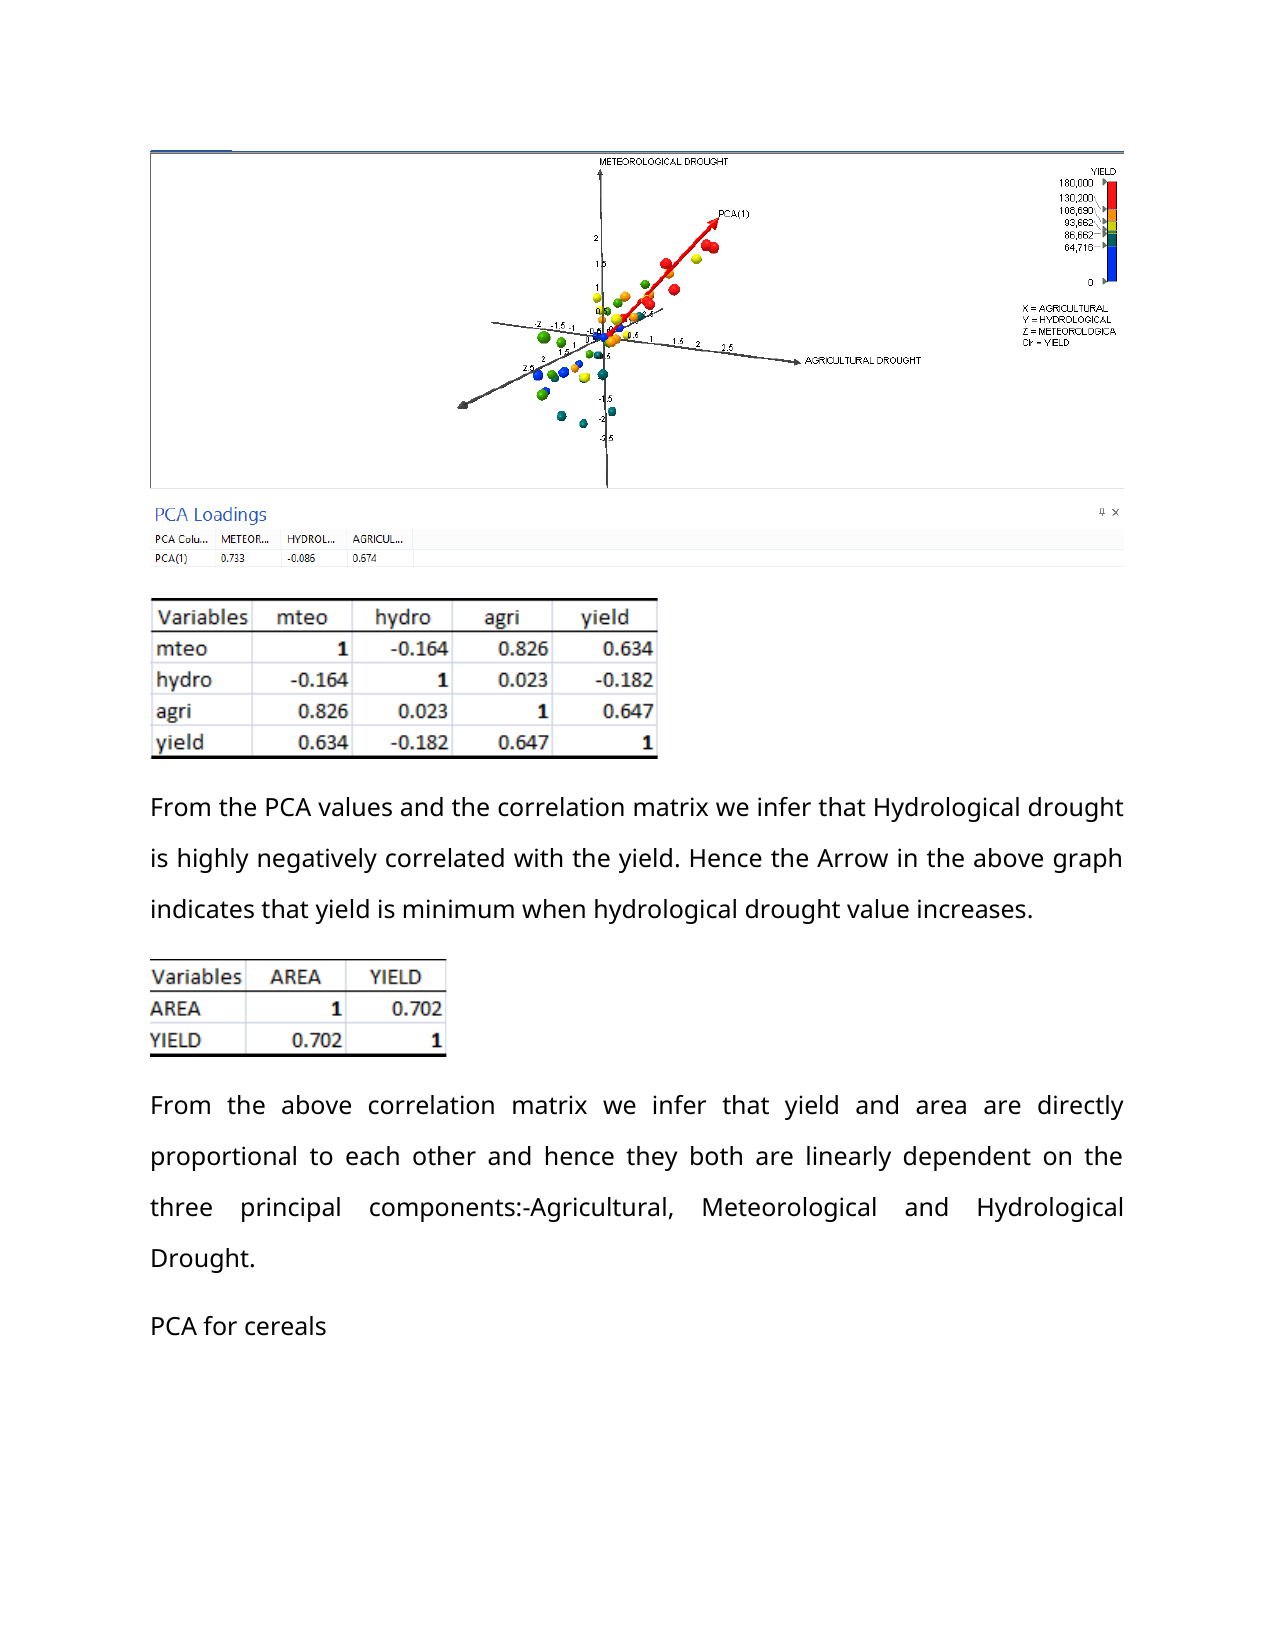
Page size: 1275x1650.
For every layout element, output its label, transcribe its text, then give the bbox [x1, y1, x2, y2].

picture [150, 959, 447, 1057]
text From the above correlation matrix we infer that yield and area are directly proportional to each other and hence they both are linearly dependent on the three principal components:-Agricultural, Meteorological and Hydrological Drought. [150, 1088, 1125, 1275]
picture [150, 150, 1124, 568]
text PCA for cereals [150, 1308, 1125, 1342]
text From the PCA values and the correlation matrix we infer that Hydrological drought is highly negatively correlated with the yield. Hence the Arrow in the above graph indicates that yield is minimum when hydrological drought value increases. [150, 789, 1125, 926]
picture [150, 598, 658, 759]
